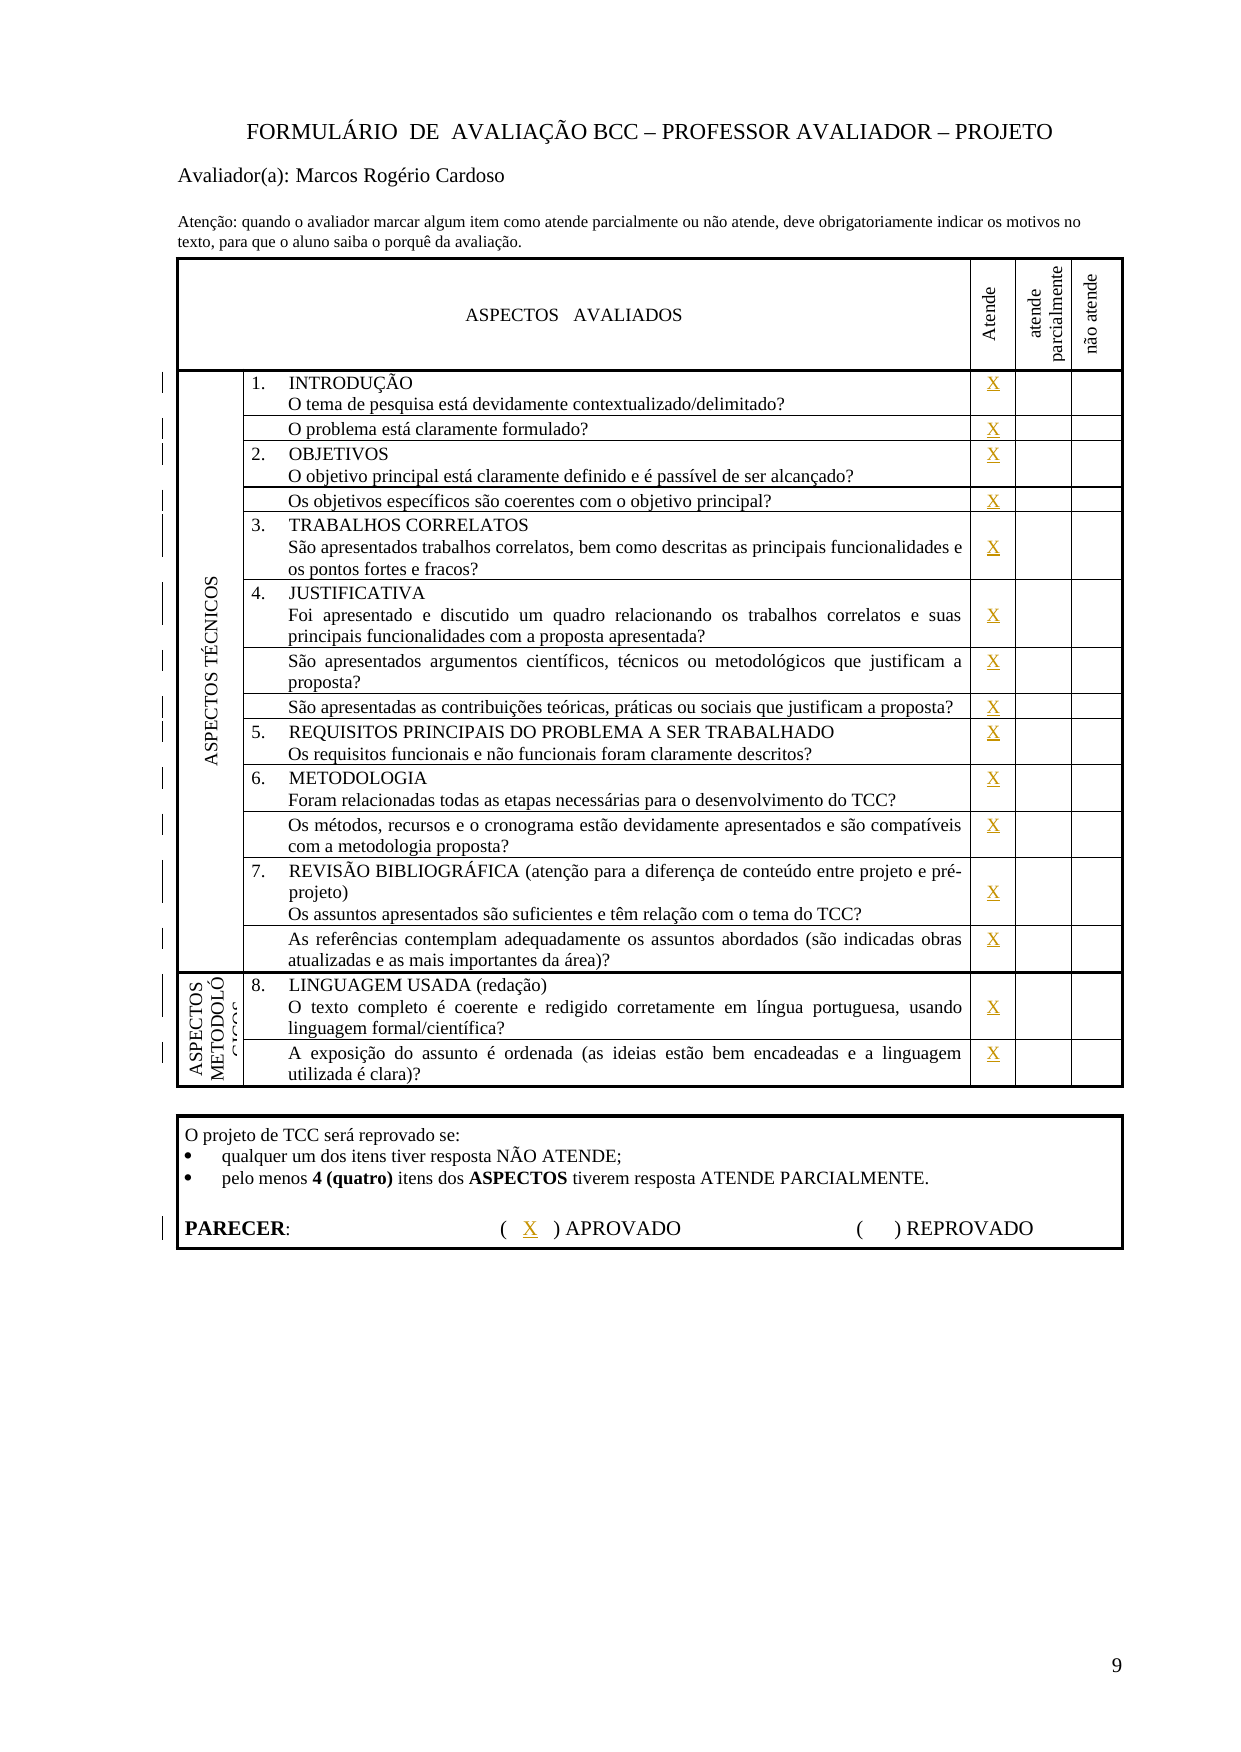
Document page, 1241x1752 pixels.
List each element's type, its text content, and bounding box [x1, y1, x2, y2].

table_cell [1072, 926, 1121, 971]
text Avaliador(a): Marcos Rogério Cardoso [177, 163, 1122, 187]
table_cell [1016, 812, 1071, 857]
table_cell REQUISITOS PRINCIPAIS DO PROBLEMA A SER TRABALHADO Os requisitos funcionais e não funcionais foram claramente descritos? [244, 719, 970, 764]
table_cell [1072, 648, 1121, 693]
table_cell São apresentados argumentos científicos, técnicos ou metodológicos que justificam a proposta? [244, 648, 970, 693]
table_cell O problema está claramente formulado? [244, 416, 970, 440]
table_cell [1016, 372, 1071, 415]
table_header Atende [971, 260, 1015, 368]
table_cell [1072, 974, 1121, 1039]
table_cell [1072, 719, 1121, 764]
table_cell [1016, 719, 1071, 764]
table_cell São apresentadas as contribuições teóricas, práticas ou sociais que justificam a proposta? [244, 694, 970, 718]
table_cell [1072, 488, 1121, 511]
table_cell [1072, 1040, 1121, 1085]
table_cell [1016, 1040, 1071, 1085]
text Atenção: quando o avaliador marcar algum item como atende parcialmente ou não atende, deve obrigatoriamente indicar os motivos no texto, para que o aluno saiba o porquê da avaliação. [177, 212, 1122, 251]
table_cell [1016, 858, 1071, 924]
table_cell JUSTIFICATIVA Foi apresentado e discutido um quadro relacionando os trabalhos correlatos e suas principais funcionalidades com a proposta apresentada? [244, 580, 970, 647]
table_cell [1016, 580, 1071, 647]
text FORMULÁRIO DE avaliação BCC – PROFESSOR AVALIADOR – projeto [177, 118, 1122, 144]
table_cell ( ) REPROVADO [768, 1210, 1121, 1247]
table_cell [1072, 372, 1121, 415]
table_cell [1016, 512, 1071, 579]
table_cell As referências contemplam adequadamente os assuntos abordados (são indicadas obras atualizadas e as mais importantes da área)? [244, 926, 970, 971]
table_cell [1072, 512, 1121, 579]
table_cell OBJETIVOS O objetivo principal está claramente definido e é passível de ser alcançado? [244, 441, 970, 486]
table_cell [1072, 441, 1121, 486]
table_cell [1072, 416, 1121, 440]
table_cell [971, 441, 1015, 486]
table_cell [1072, 858, 1121, 924]
table_cell Os objetivos específicos são coerentes com o objetivo principal? [244, 488, 970, 511]
table_cell [971, 765, 1015, 811]
table_cell [1016, 648, 1071, 693]
table_cell [1016, 416, 1071, 440]
table_header não atende [1072, 260, 1121, 368]
table_cell [971, 858, 1015, 924]
table_cell Os métodos, recursos e o cronograma estão devidamente apresentados e são compatíveis com a metodologia proposta? [244, 812, 970, 857]
table_cell [1016, 974, 1071, 1039]
table_header ASPECTOS AVALIADOS [179, 260, 970, 368]
table_cell ( ) APROVADO [413, 1210, 767, 1247]
table_cell TRABALHOS CORRELATOS São apresentados trabalhos correlatos, bem como descritas as principais funcionalidades e os pontos fortes e fracos? [244, 512, 970, 579]
table_cell [971, 580, 1015, 647]
table_cell [971, 694, 1015, 718]
table_cell LINGUAGEM USADA (redação) O texto completo é coerente e redigido corretamente em língua portuguesa, usando linguagem formal/científica? [244, 974, 970, 1039]
table_cell [971, 926, 1015, 971]
table_cell [1016, 488, 1071, 511]
table_cell [971, 974, 1015, 1039]
table_cell INTRODUÇÃO O tema de pesquisa está devidamente contextualizado/delimitado? [244, 372, 970, 415]
table_cell [1016, 694, 1071, 718]
table_cell ASPECTOS TÉCNICOS [179, 372, 243, 971]
table_cell [971, 488, 1015, 511]
table_cell [1072, 580, 1121, 647]
table_cell ASPECTOS METODOLÓGICOS [179, 974, 243, 1085]
table_cell A exposição do assunto é ordenada (as ideias estão bem encadeadas e a linguagem utilizada é clara)? [244, 1040, 970, 1085]
table_cell [1072, 812, 1121, 857]
table_cell [971, 648, 1015, 693]
table_cell PARECER: [179, 1210, 413, 1247]
table_cell REVISÃO BIBLIOGRÁFICA (atenção para a diferença de conteúdo entre projeto e pré-projeto) Os assuntos apresentados são suficientes e têm relação com o tema do TCC? [244, 858, 970, 924]
table_cell [1016, 926, 1071, 971]
table_cell [1072, 694, 1121, 718]
table_cell [1072, 765, 1121, 811]
table_cell [1016, 765, 1071, 811]
table_cell [1016, 441, 1071, 486]
table_header atende parcialmente [1016, 260, 1071, 368]
table_cell [971, 416, 1015, 440]
table_cell [971, 512, 1015, 579]
table_cell METODOLOGIA Foram relacionadas todas as etapas necessárias para o desenvolvimento do TCC? [244, 765, 970, 811]
table_cell [971, 719, 1015, 764]
table_cell [971, 372, 1015, 415]
table_header O projeto de TCC será reprovado se: qualquer um dos itens tiver resposta NÃO ATENDE; pelo menos 4 (quatro) itens dos ASPECTOS tiverem resposta ATENDE PARCIALMENTE. [179, 1118, 1121, 1210]
table_cell [971, 1040, 1015, 1085]
table_cell [971, 812, 1015, 857]
